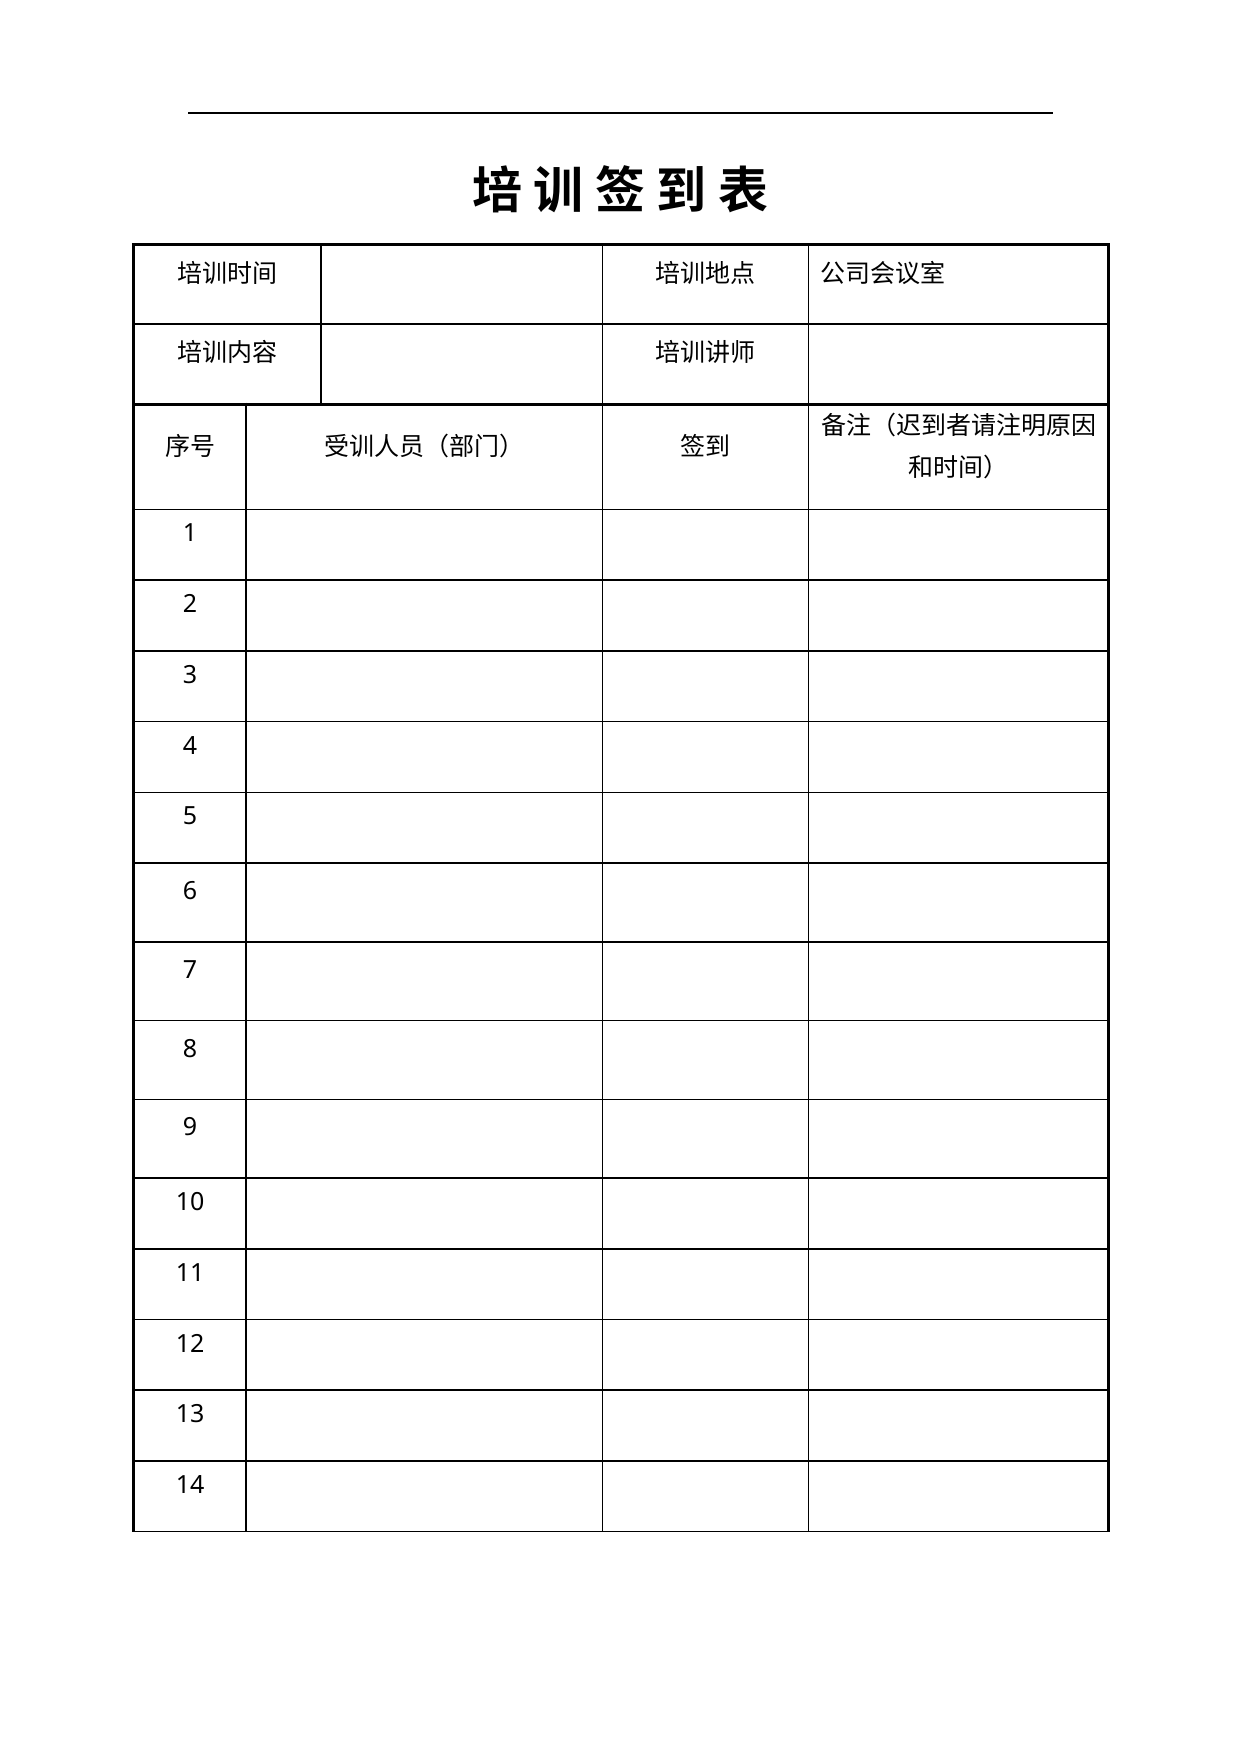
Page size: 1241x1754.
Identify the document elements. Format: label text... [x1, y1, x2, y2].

table_cell [247, 793, 602, 862]
table_cell [247, 1391, 602, 1460]
table_cell 培训内容 [135, 325, 320, 402]
table_cell [603, 581, 808, 650]
table_cell [247, 1179, 602, 1248]
table_cell 14 [135, 1462, 245, 1531]
table_cell [809, 793, 1107, 862]
table_cell [247, 1320, 602, 1389]
table_cell [603, 1320, 808, 1389]
table_cell [603, 1021, 808, 1098]
table_cell 9 [135, 1100, 245, 1177]
table_cell [809, 581, 1107, 650]
table_cell 12 [135, 1320, 245, 1389]
table_cell [247, 722, 602, 791]
table_cell [809, 652, 1107, 721]
table_cell 4 [135, 722, 245, 791]
table_header 公司会议室 [809, 246, 1107, 323]
table_cell [603, 1100, 808, 1177]
text 培 训 签 到 表 [187, 150, 1053, 222]
table_cell [603, 1250, 808, 1319]
table_cell [247, 510, 602, 579]
table_cell [603, 943, 808, 1020]
table_cell [247, 652, 602, 721]
table_cell 序号 [135, 406, 245, 508]
table_header 培训时间 [135, 246, 320, 323]
table_cell [247, 864, 602, 941]
table_cell [603, 864, 808, 941]
table_cell [809, 1021, 1107, 1098]
table_cell [247, 1021, 602, 1098]
table_cell [809, 864, 1107, 941]
table_cell 受训人员（部门） [247, 406, 602, 508]
table_cell [809, 325, 1107, 402]
table_cell 1 [135, 510, 245, 579]
table_cell [603, 510, 808, 579]
table_cell [247, 943, 602, 1020]
table_cell 3 [135, 652, 245, 721]
table_cell 签到 [603, 406, 808, 508]
table_cell [809, 1391, 1107, 1460]
table_cell [603, 1391, 808, 1460]
table_cell 13 [135, 1391, 245, 1460]
table_cell [603, 1179, 808, 1248]
table_header 培训地点 [603, 246, 808, 323]
table_cell [247, 1250, 602, 1319]
table_cell [809, 1250, 1107, 1319]
table_cell [809, 943, 1107, 1020]
table_cell 2 [135, 581, 245, 650]
table_cell [603, 722, 808, 791]
table_cell [247, 1462, 602, 1531]
table_cell [603, 1462, 808, 1531]
table_cell [809, 722, 1107, 791]
table_cell [809, 1179, 1107, 1248]
table_cell 8 [135, 1021, 245, 1098]
table_cell [809, 1100, 1107, 1177]
table_cell [247, 1100, 602, 1177]
table_cell [603, 652, 808, 721]
table_cell 7 [135, 943, 245, 1020]
table_cell 11 [135, 1250, 245, 1319]
table_cell 5 [135, 793, 245, 862]
table_cell [809, 1462, 1107, 1531]
table_cell 培训讲师 [603, 325, 808, 402]
table_cell [809, 1320, 1107, 1389]
table_header [322, 246, 602, 323]
table_cell [809, 510, 1107, 579]
table_cell 10 [135, 1179, 245, 1248]
table_cell 6 [135, 864, 245, 941]
table_cell [603, 793, 808, 862]
table_cell [247, 581, 602, 650]
table_cell [322, 325, 602, 402]
table_cell 备注（迟到者请注明原因和时间） [809, 406, 1107, 508]
